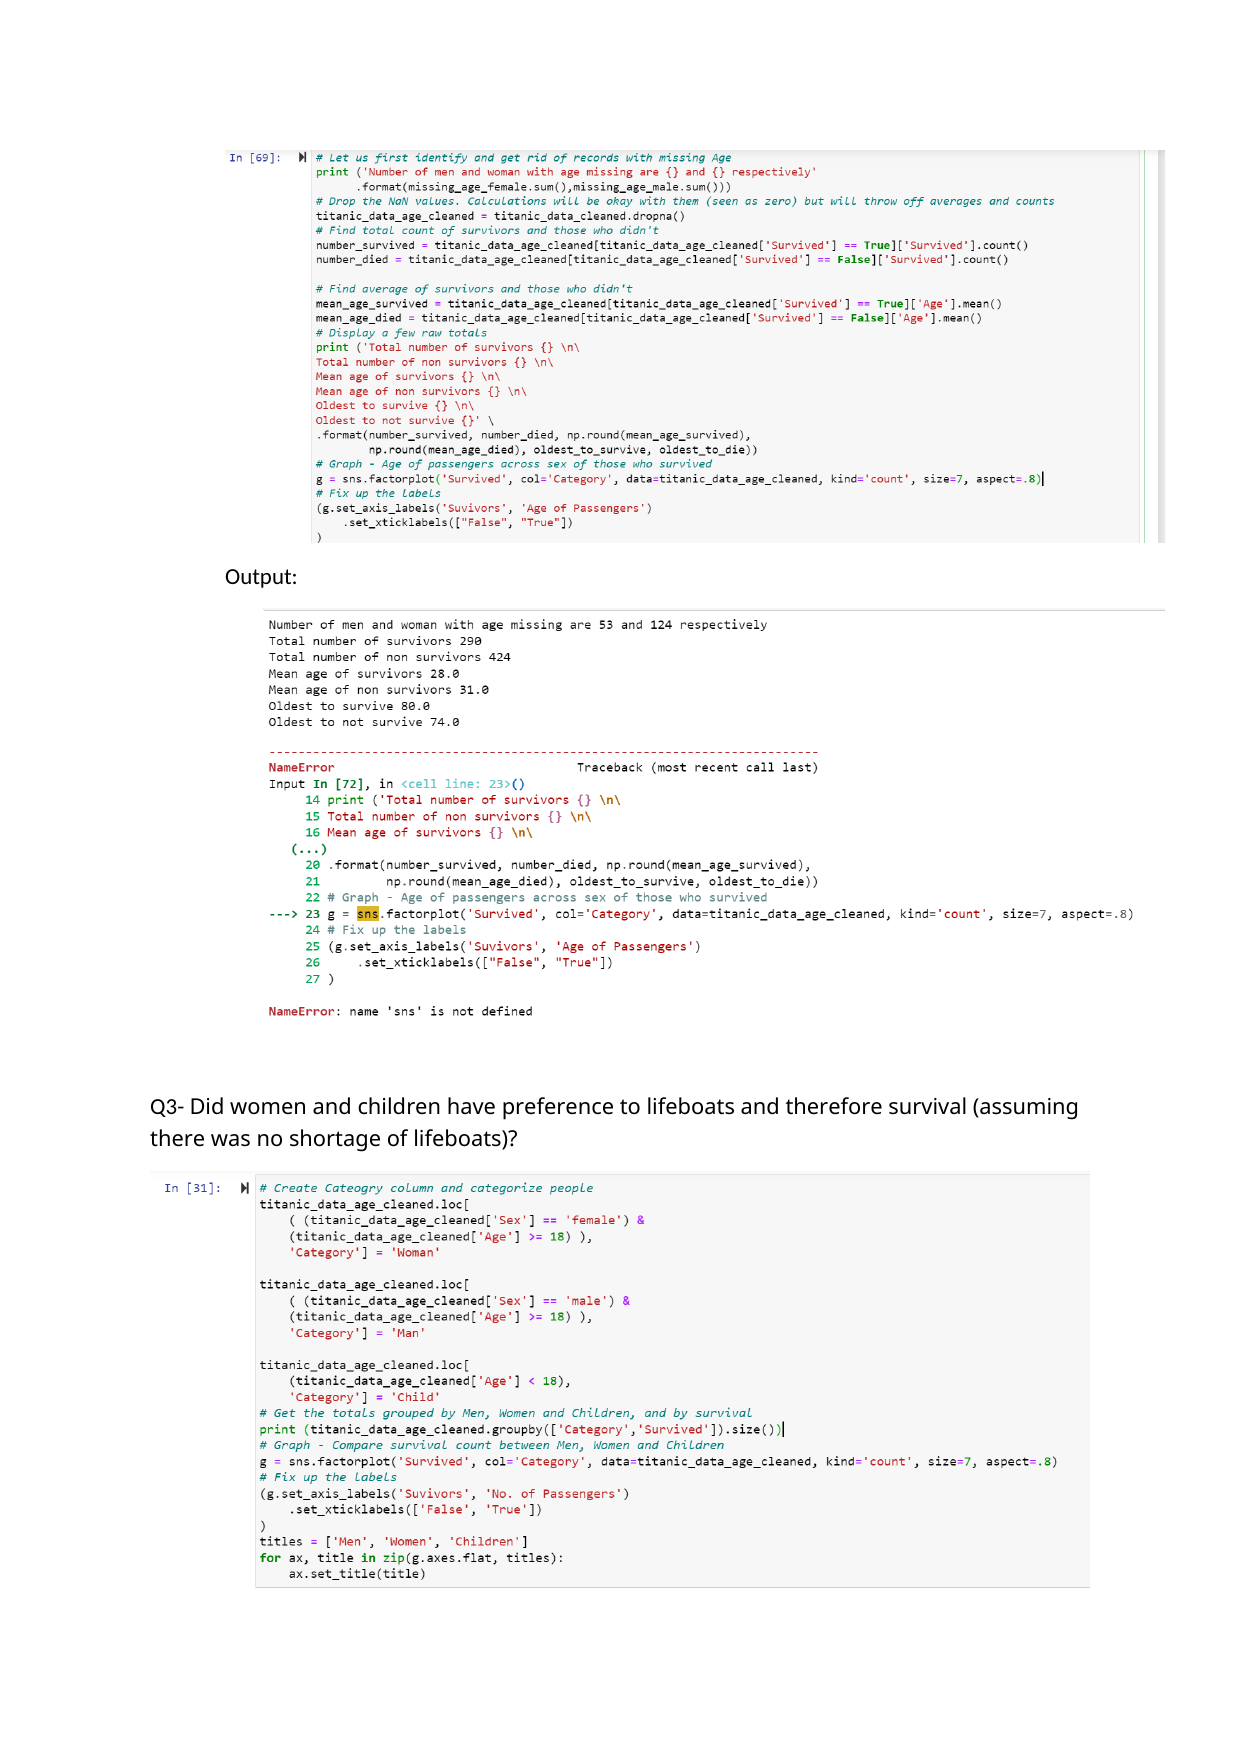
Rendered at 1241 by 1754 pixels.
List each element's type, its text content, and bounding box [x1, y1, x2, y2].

text Q3- Did women and children have preference to lifeboats and therefore survival (assuming there was no shortage of lifeboats)? [150, 1091, 1090, 1153]
text Output: [150, 562, 1090, 590]
